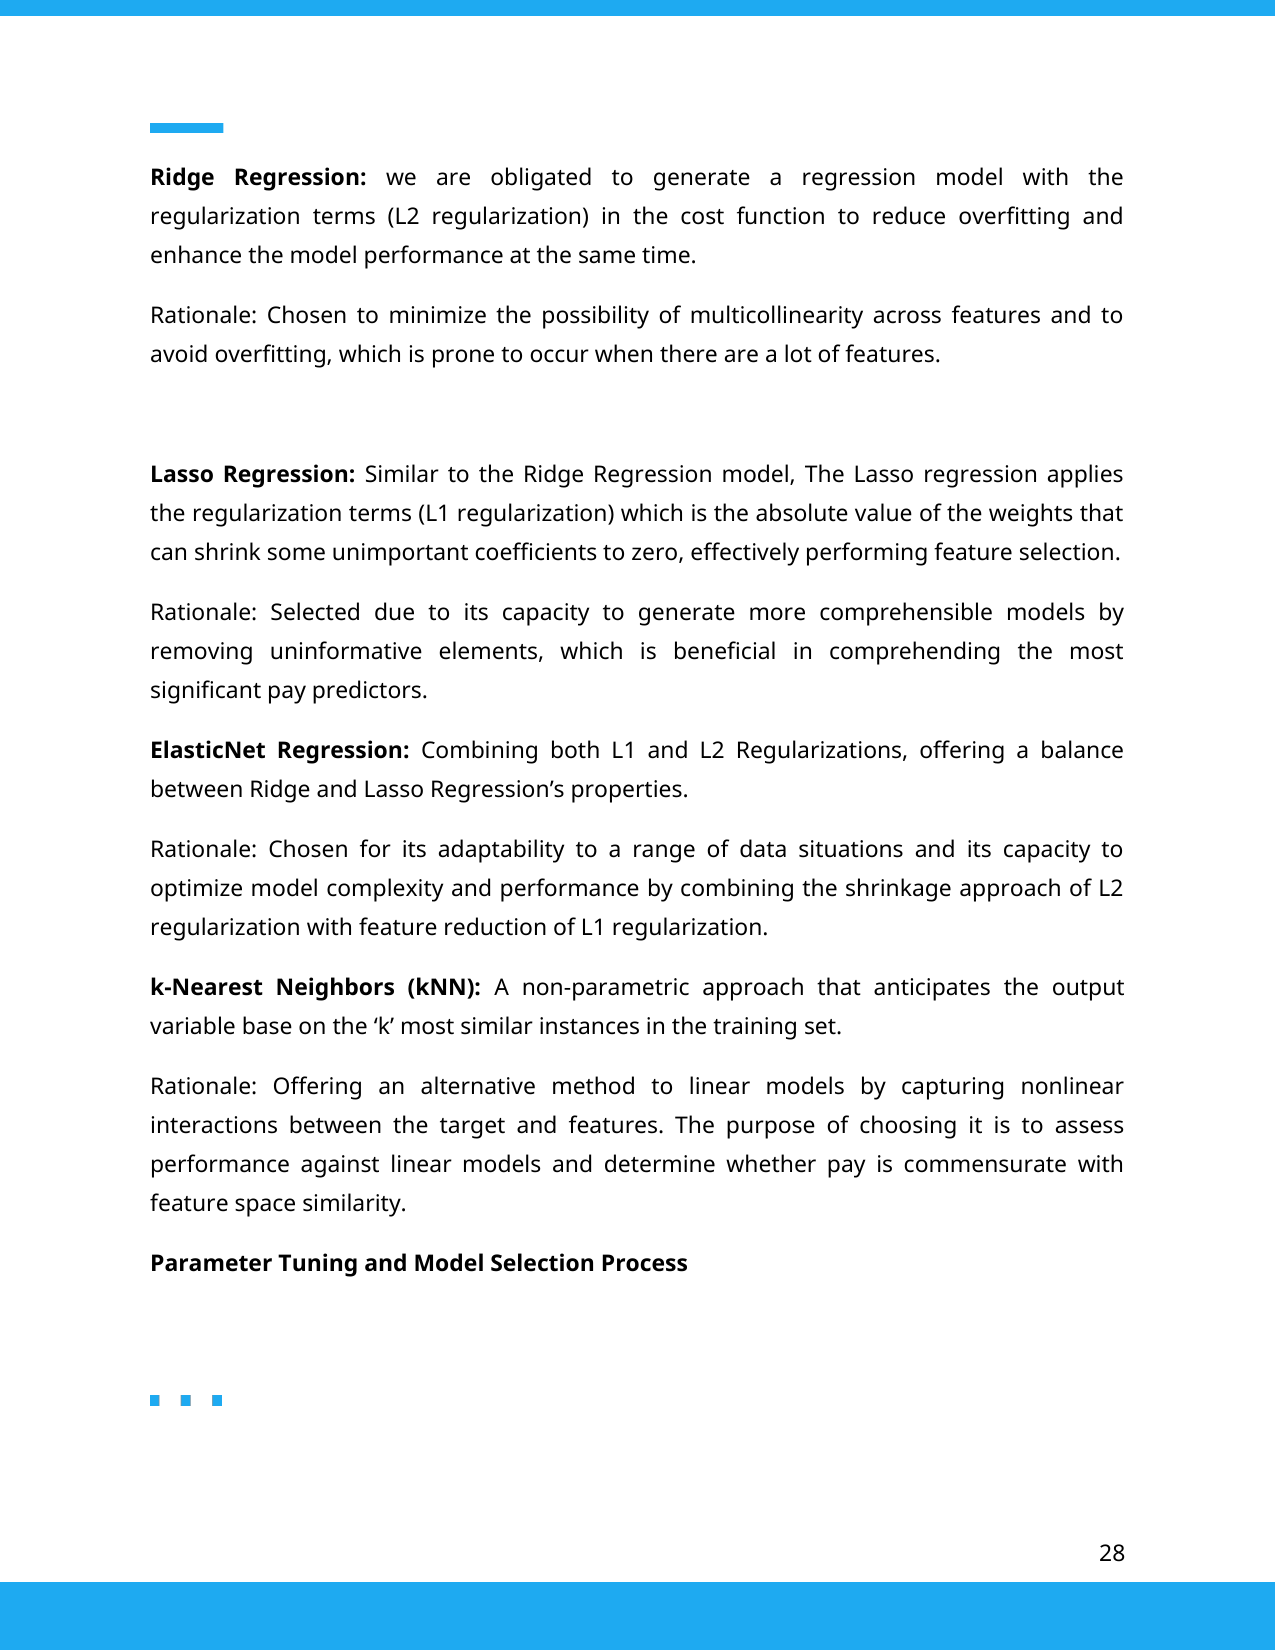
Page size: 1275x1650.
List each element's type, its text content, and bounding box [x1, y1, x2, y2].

text Parameter Tuning and Model Selection Process [150, 1247, 1125, 1278]
text k-Nearest Neighbors (kNN): A non-parametric approach that anticipates the output variable base on the ‘k’ most similar instances in the training set. [150, 971, 1125, 1041]
picture [0, 0, 1275, 16]
picture [150, 1395, 222, 1406]
picture [150, 123, 224, 133]
picture [0, 1582, 1275, 1650]
text ElasticNet Regression: Combining both L1 and L2 Regularizations, offering a balance between Ridge and Lasso Regression’s properties. [150, 734, 1125, 804]
text Rationale: Selected due to its capacity to generate more comprehensible models by removing uninformative elements, which is beneficial in comprehending the most significant pay predictors. [150, 596, 1125, 705]
text Rationale: Offering an alternative method to linear models by capturing nonlinear interactions between the target and features. The purpose of choosing it is to assess performance against linear models and determine whether pay is commensurate with feature space similarity. [150, 1070, 1125, 1218]
text Rationale: Chosen for its adaptability to a range of data situations and its capacity to optimize model complexity and performance by combining the shrinkage approach of L2 regularization with feature reduction of L1 regularization. [150, 833, 1125, 942]
